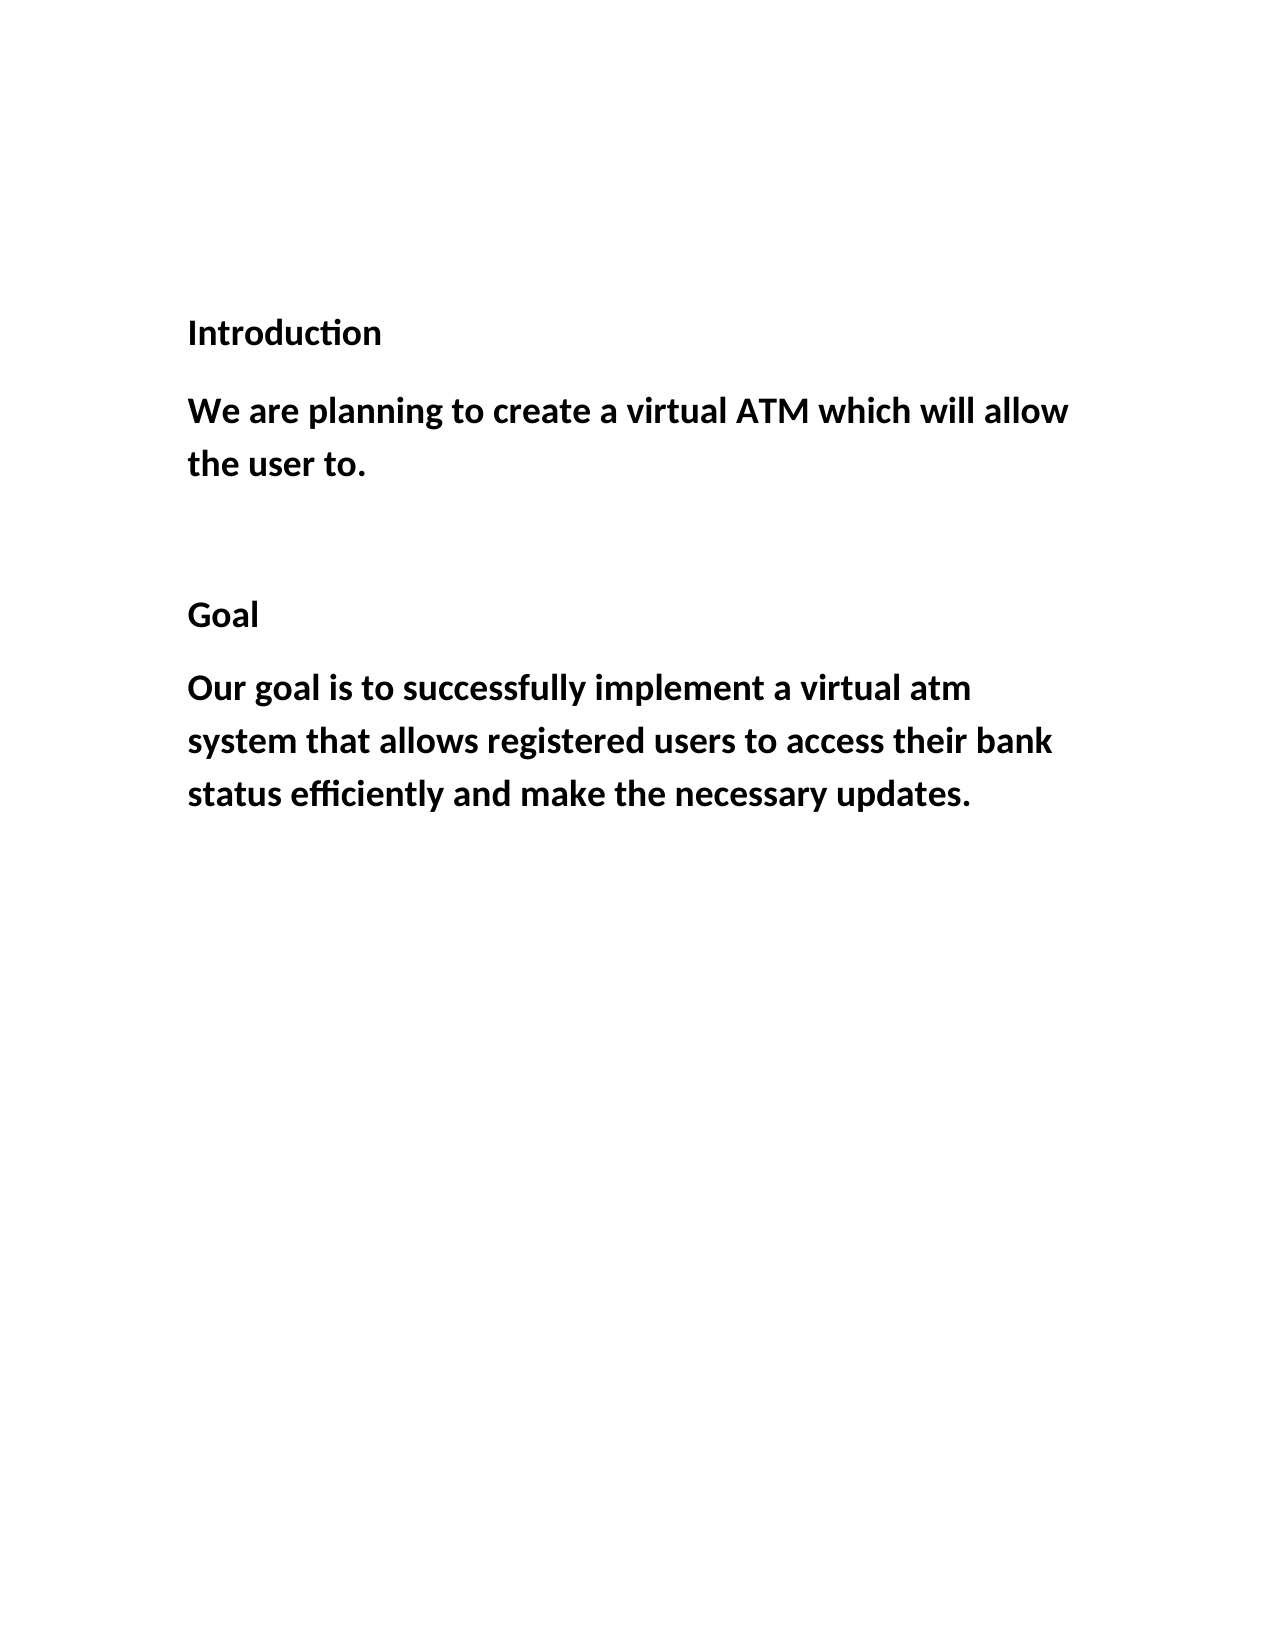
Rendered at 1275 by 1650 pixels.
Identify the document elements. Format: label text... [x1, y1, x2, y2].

text We are planning to create a virtual ATM which will allow the user to. [187, 387, 1087, 485]
text Introduction [187, 309, 1087, 355]
text Goal [187, 591, 1087, 637]
text Our goal is to successfully implement a virtual atm system that allows registered users to access their bank status efficiently and make the necessary updates. [187, 664, 1087, 816]
